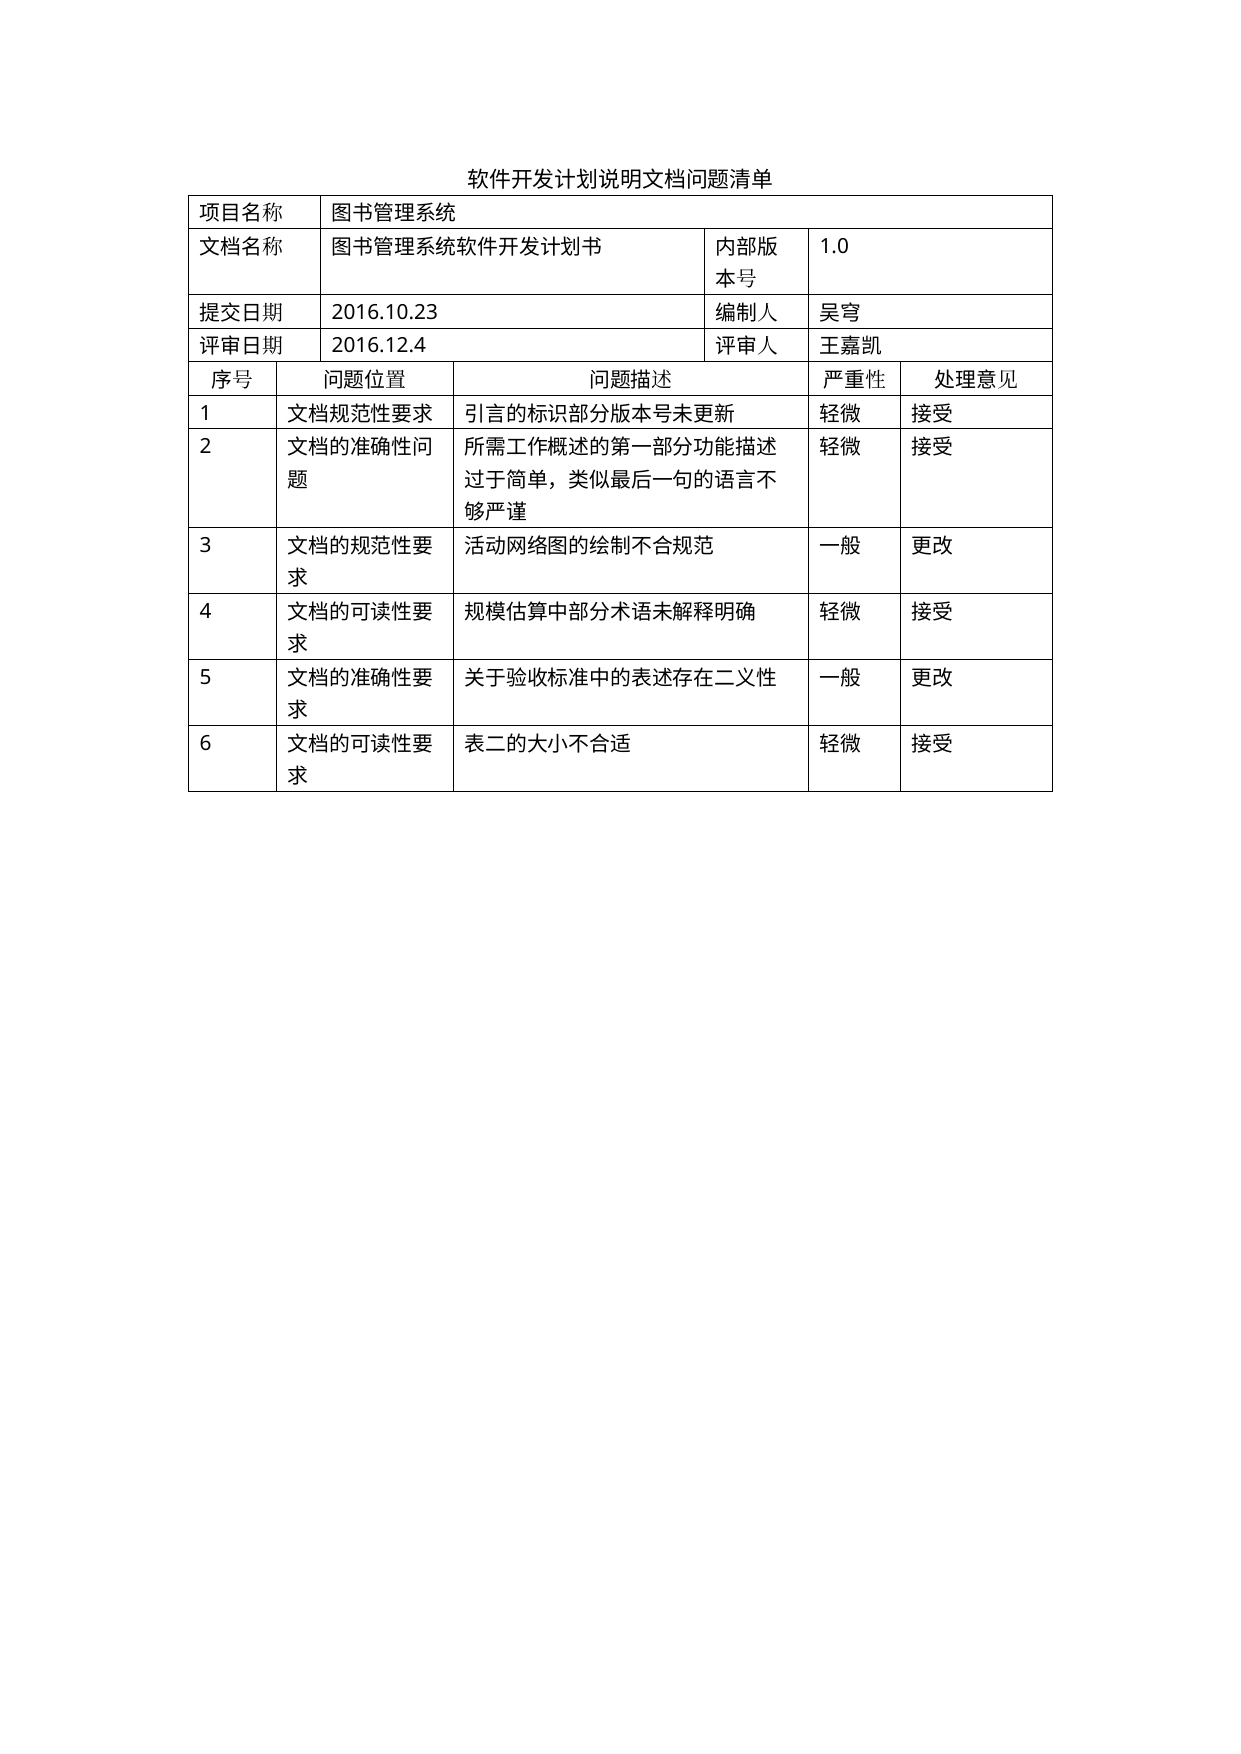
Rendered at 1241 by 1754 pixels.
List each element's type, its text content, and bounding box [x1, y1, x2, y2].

table_header 项目名称 [189, 196, 320, 228]
table_cell 1 [189, 396, 276, 428]
table_cell 2016.10.23 [321, 295, 704, 328]
table_cell 5 [189, 660, 276, 725]
table_cell 图书管理系统软件开发计划书 [321, 229, 704, 294]
table_cell 问题位置 [277, 362, 453, 395]
table_cell 评审人 [705, 329, 808, 361]
table_cell 一般 [809, 528, 900, 593]
table_cell 接受 [901, 396, 1052, 428]
table_cell 引言的标识部分版本号未更新 [454, 396, 808, 428]
table_cell 活动网络图的绘制不合规范 [454, 528, 808, 593]
table_cell 吴穹 [809, 295, 1052, 328]
table_cell 所需工作概述的第一部分功能描述过于简单，类似最后一句的语言不够严谨 [454, 429, 808, 527]
table_cell 评审日期 [189, 329, 320, 361]
table_header 图书管理系统 [321, 196, 1052, 228]
table_cell 轻微 [809, 726, 900, 791]
table_cell 处理意见 [901, 362, 1052, 395]
table_cell 文档的规范性要求 [277, 528, 453, 593]
table_cell 文档的准确性要求 [277, 660, 453, 725]
table_cell 文档的可读性要求 [277, 726, 453, 791]
table_cell 关于验收标准中的表述存在二义性 [454, 660, 808, 725]
table_cell 接受 [901, 594, 1052, 659]
table_cell 内部版本号 [705, 229, 808, 294]
table_cell 严重性 [809, 362, 900, 395]
table_cell 规模估算中部分术语未解释明确 [454, 594, 808, 659]
table_cell 王嘉凯 [809, 329, 1052, 361]
table_cell 轻微 [809, 429, 900, 527]
table_cell 4 [189, 594, 276, 659]
table_cell 6 [189, 726, 276, 791]
table_cell 2016.12.4 [321, 329, 704, 361]
table_cell 轻微 [809, 594, 900, 659]
table_cell 3 [189, 528, 276, 593]
table_cell 更改 [901, 660, 1052, 725]
table_cell 1.0 [809, 229, 1052, 294]
table_cell 文档规范性要求 [277, 396, 453, 428]
table_cell 序号 [189, 362, 276, 395]
table_cell 问题描述 [454, 362, 808, 395]
table_cell 接受 [901, 726, 1052, 791]
table_cell 一般 [809, 660, 900, 725]
table_cell 提交日期 [189, 295, 320, 328]
text 软件开发计划说明文档问题清单 [187, 162, 1053, 194]
table_cell 接受 [901, 429, 1052, 527]
table_cell 表二的大小不合适 [454, 726, 808, 791]
table_cell 文档名称 [189, 229, 320, 294]
table_cell 文档的准确性问题 [277, 429, 453, 527]
table_cell 2 [189, 429, 276, 527]
table_cell 文档的可读性要求 [277, 594, 453, 659]
table_cell 编制人 [705, 295, 808, 328]
table_cell 轻微 [809, 396, 900, 428]
table_cell 更改 [901, 528, 1052, 593]
